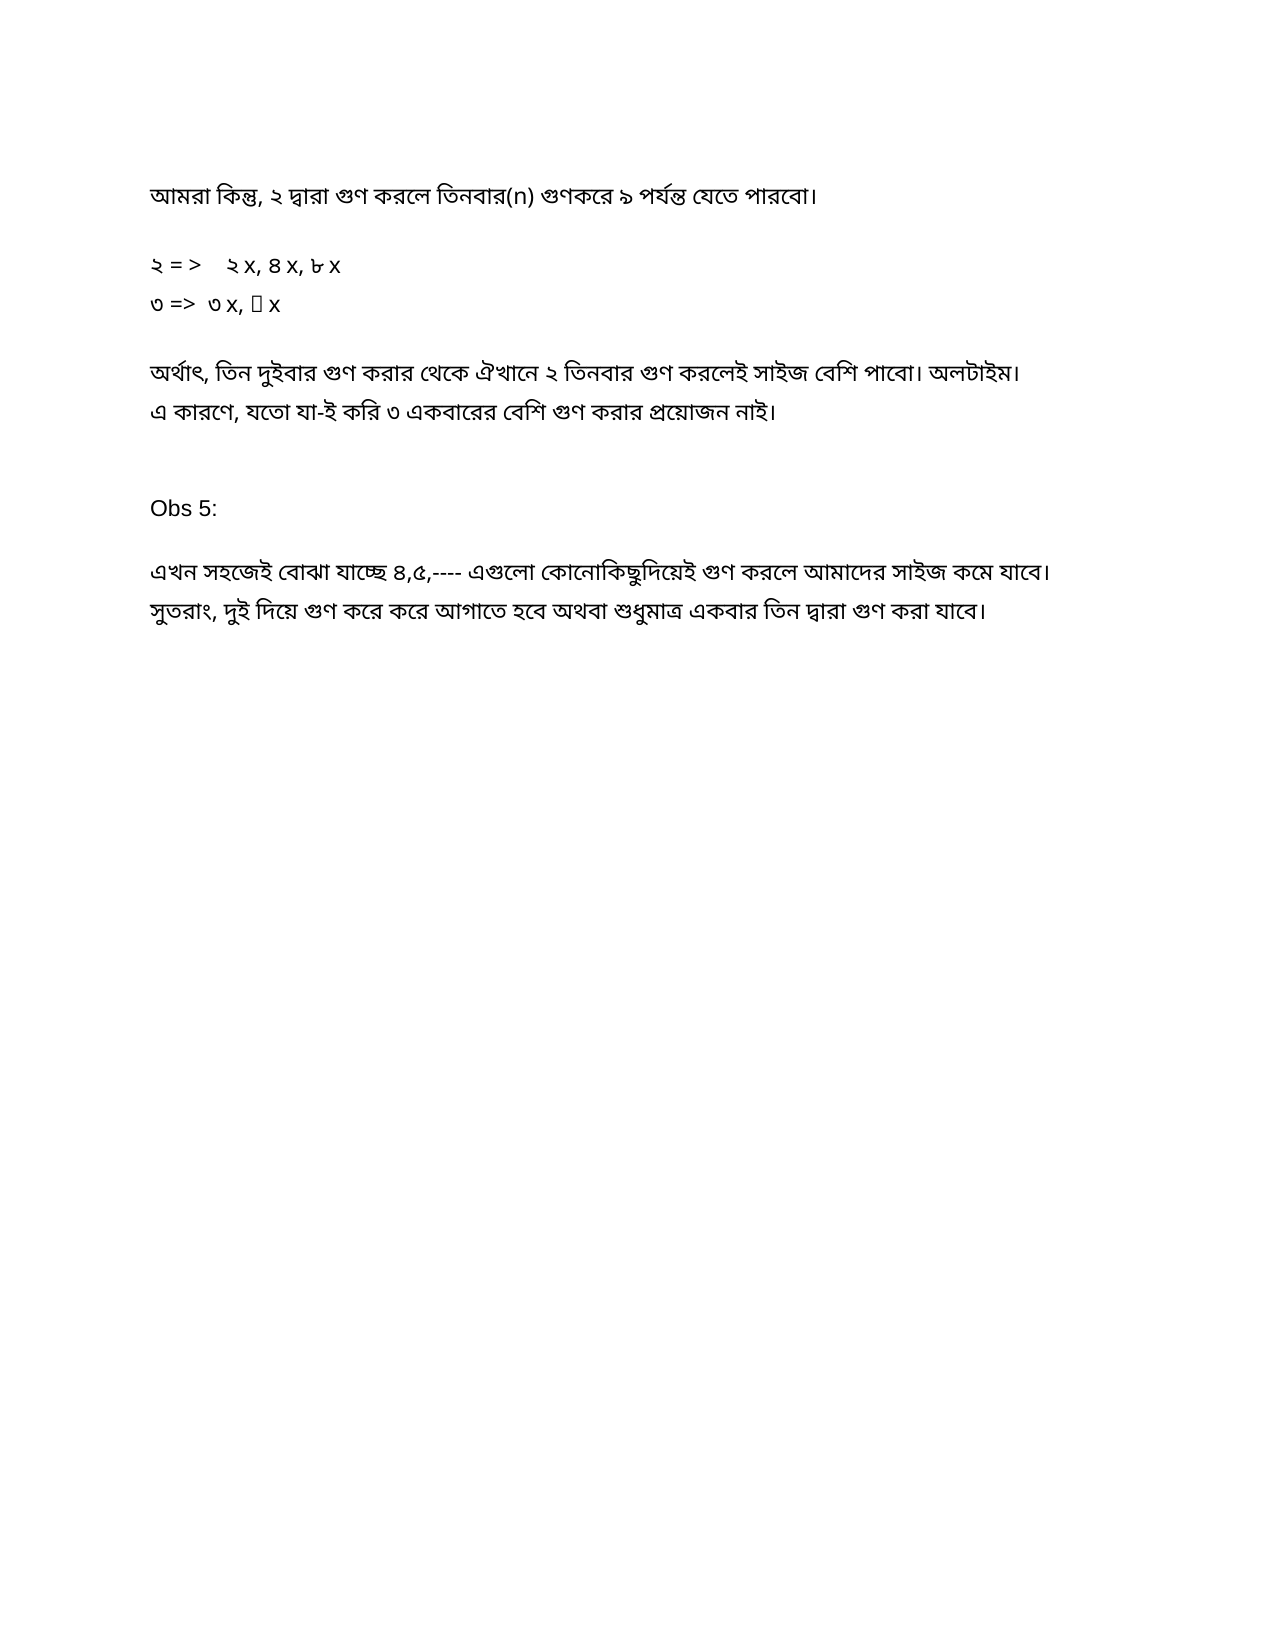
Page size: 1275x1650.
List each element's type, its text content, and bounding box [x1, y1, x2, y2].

text সুতরাং, দুই দিয়ে গুণ করে করে আগাতে হবে অথবা শুধুমাত্র একবার তিন দ্বারা গুণ করা যাবে। [150, 594, 1125, 628]
text ৩ => ৩x, ৯x [150, 288, 1125, 322]
text Obs 5: [150, 495, 1125, 522]
text ২ = > ২x, ৪x, ৮x [150, 249, 1125, 283]
text এ কারণে, যতো যা-ই করি ৩ একবারের বেশি গুণ করার প্রয়োজন নাই। [150, 396, 1125, 430]
text অর্থাৎ, তিন দুইবার গুণ করার থেকে ঐখানে ২ তিনবার গুণ করলেই সাইজ বেশি পাবো। অলটাইম। [150, 357, 1125, 391]
text আমরা কিন্তু, ২ দ্বারা গুণ করলে তিনবার(n) গুণকরে ৯ পর্যন্ত যেতে পারবো। [150, 180, 1125, 214]
text এখন সহজেই বোঝা যাচ্ছে ৪,৫,---- এগুলো কোনোকিছুদিয়েই গুণ করলে আমাদের সাইজ কমে যাবে। [150, 556, 1125, 589]
